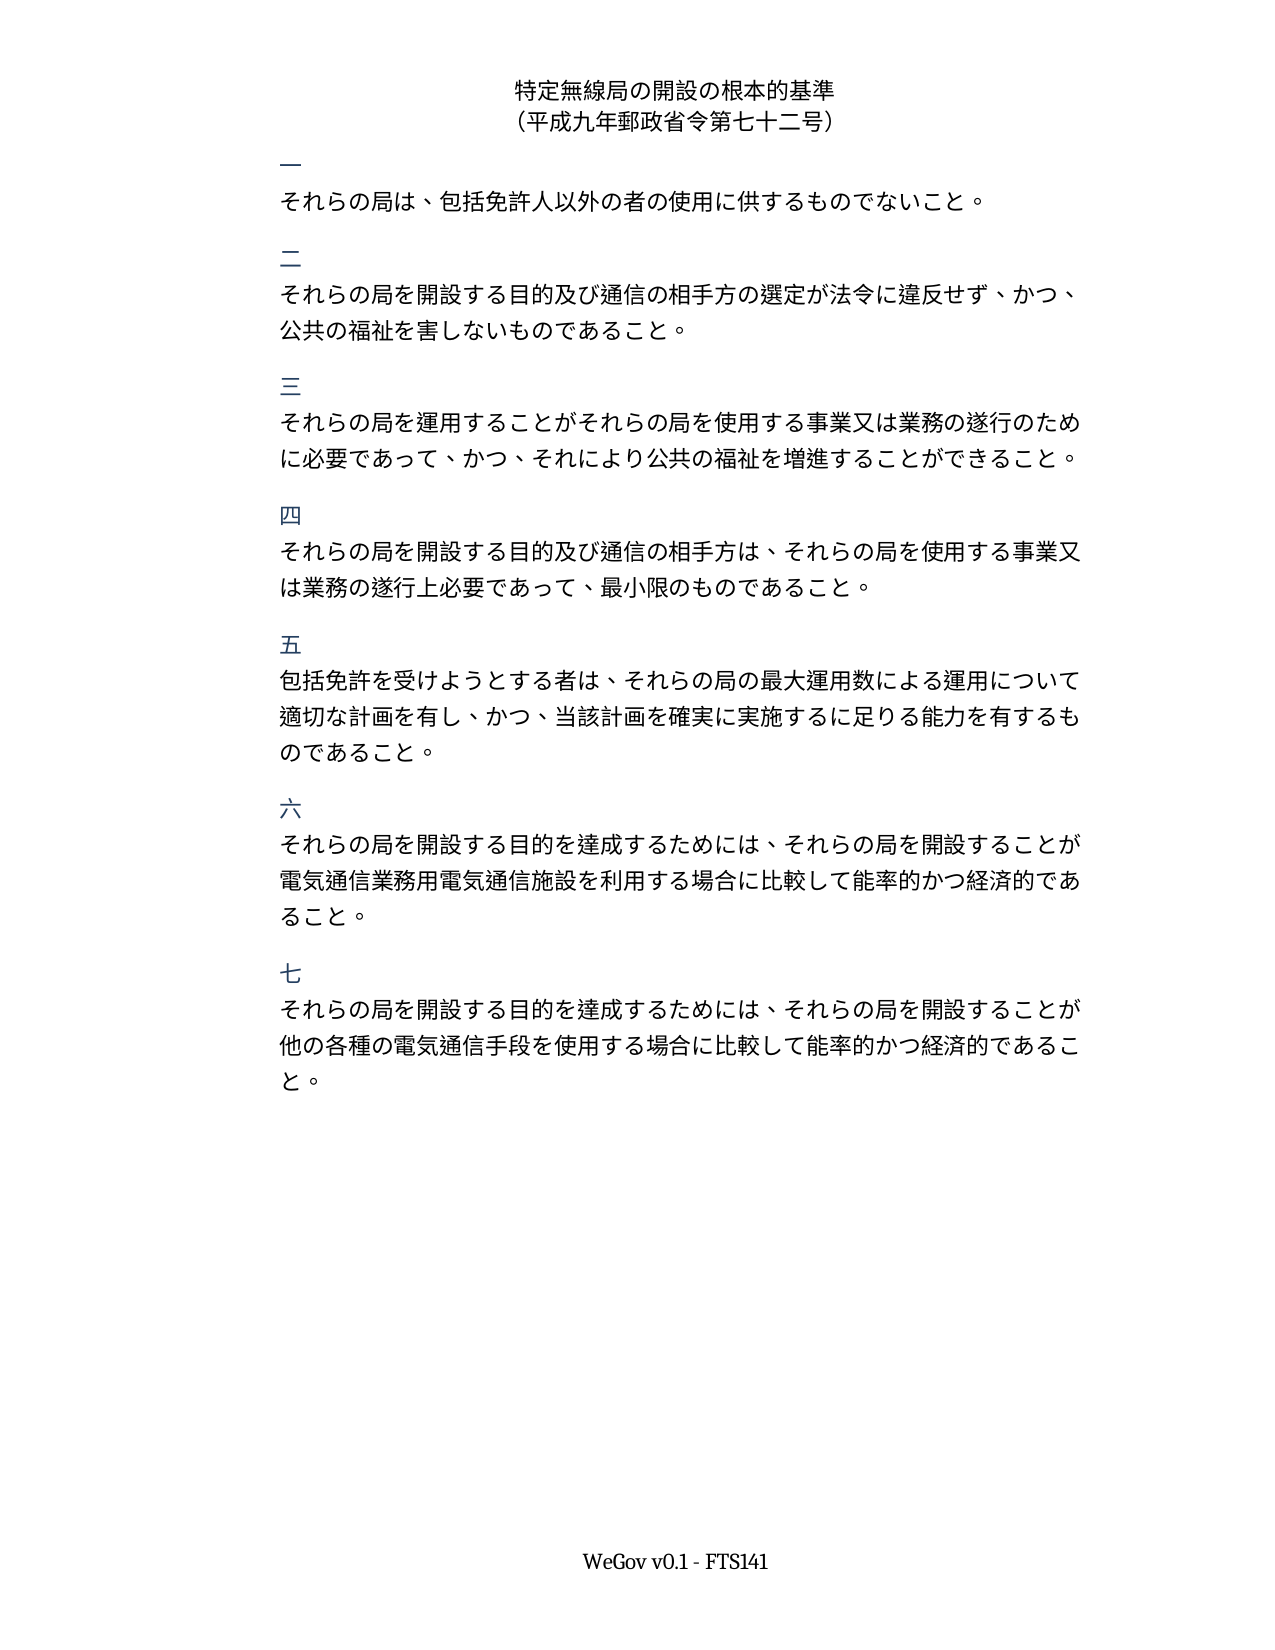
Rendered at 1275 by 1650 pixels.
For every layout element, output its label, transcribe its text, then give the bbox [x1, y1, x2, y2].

text それらの局を開設する目的を達成するためには、それらの局を開設することが電気通信業務用電気通信施設を利用する場合に比較して能率的かつ経済的であること。 [279, 829, 1087, 932]
text それらの局を開設する目的を達成するためには、それらの局を開設することが他の各種の電気通信手段を使用する場合に比較して能率的かつ経済的であること。 [279, 994, 1087, 1097]
subtitle 五 [279, 629, 1087, 660]
subtitle 四 [279, 500, 1087, 531]
text それらの局を開設する目的及び通信の相手方の選定が法令に違反せず、かつ、公共の福祉を害しないものであること。 [279, 279, 1087, 346]
subtitle 七 [279, 958, 1087, 989]
subtitle 六 [279, 793, 1087, 824]
subtitle 二 [279, 243, 1087, 274]
subtitle 三 [279, 371, 1087, 403]
subtitle 一 [279, 150, 1087, 181]
text それらの局は、包括免許人以外の者の使用に供するものでないこと。 [279, 186, 1087, 217]
text 包括免許を受けようとする者は、それらの局の最大運用数による運用について適切な計画を有し、かつ、当該計画を確実に実施するに足りる能力を有するものであること。 [279, 664, 1087, 768]
text それらの局を開設する目的及び通信の相手方は、それらの局を使用する事業又は業務の遂行上必要であって、最小限のものであること。 [279, 536, 1087, 603]
text それらの局を運用することがそれらの局を使用する事業又は業務の遂行のために必要であって、かつ、それにより公共の福祉を増進することができること。 [279, 407, 1087, 474]
